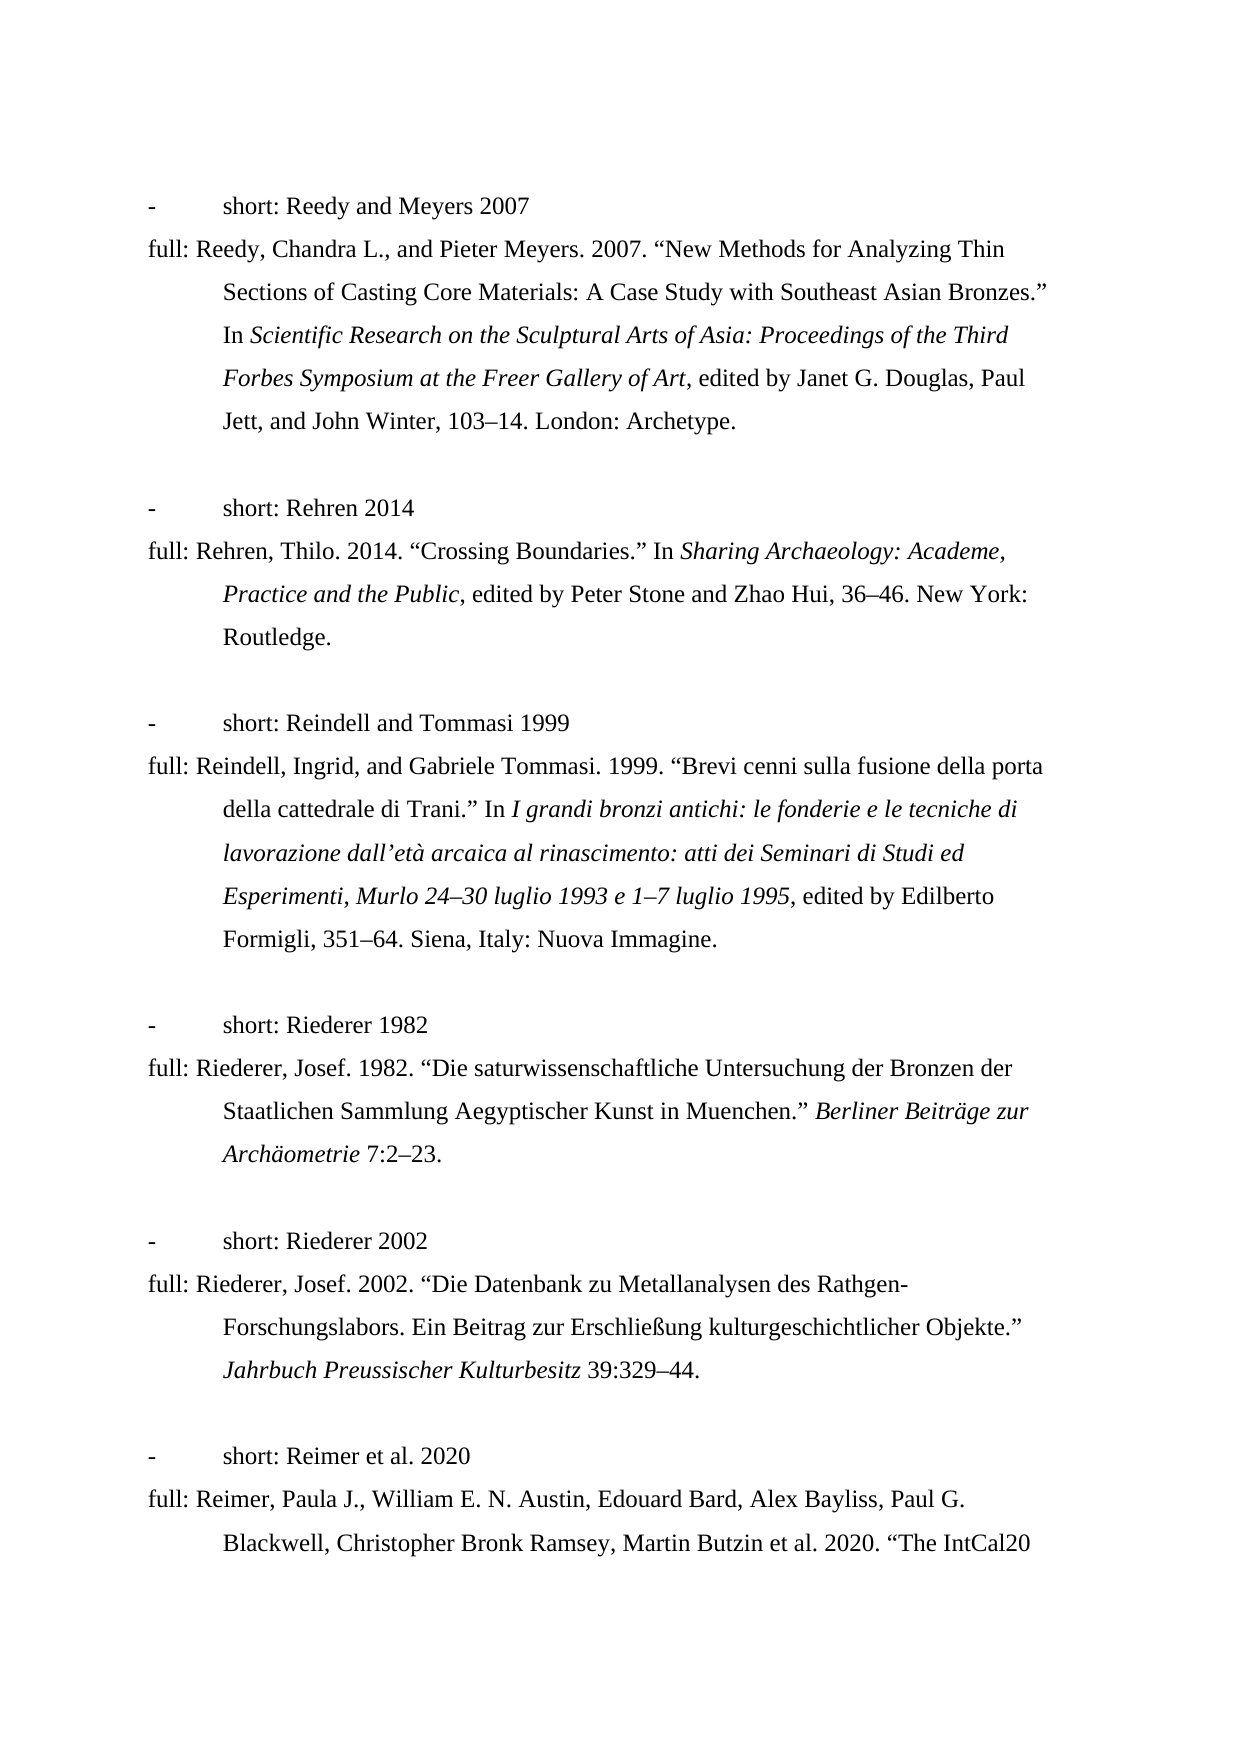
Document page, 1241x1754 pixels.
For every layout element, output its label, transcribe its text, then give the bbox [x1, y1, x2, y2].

text full: Rehren, Thilo. 2014. “Crossing Boundaries.” In Sharing Archaeology: Academe, Practice and the Public, edited by Peter Stone and Zhao Hui, 36–46. New York: Routledge. [148, 536, 1048, 651]
text - short: Riederer 1982 [148, 1010, 1048, 1039]
text - short: Reindell and Tommasi 1999 [148, 708, 1048, 737]
text full: Reindell, Ingrid, and Gabriele Tommasi. 1999. “Brevi cenni sulla fusione della porta della cattedrale di Trani.” In I grandi bronzi antichi: le fonderie e le tecniche di lavorazione dall’età arcaica al rinascimento: atti dei Seminari di Studi ed Esperimenti, Murlo 24–30 luglio 1993 e 1–7 luglio 1995, edited by Edilberto Formigli, 351–64. Siena, Italy: Nuova Immagine. [148, 751, 1048, 953]
text - short: Reimer et al. 2020 [148, 1441, 1048, 1470]
text - short: Reedy and Meyers 2007 [148, 191, 1048, 219]
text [148, 1484, 1048, 1556]
text full: Riederer, Josef. 2002. “Die Datenbank zu Metallanalysen des Rathgen-Forschungslabors. Ein Beitrag zur Erschließung kulturgeschichtlicher Objekte.” Jahrbuch Preussischer Kulturbesitz 39:329–44. [148, 1269, 1048, 1384]
text full: Riederer, Josef. 1982. “Die saturwissenschaftliche Untersuchung der Bronzen der Staatlichen Sammlung Aegyptischer Kunst in Muenchen.” Berliner Beiträge zur Archäometrie 7:2–23. [148, 1053, 1048, 1168]
text - short: Rehren 2014 [148, 493, 1048, 521]
text - short: Riederer 2002 [148, 1226, 1048, 1254]
text full: Reedy, Chandra L., and Pieter Meyers. 2007. “New Methods for Analyzing Thin Sections of Casting Core Materials: A Case Study with Southeast Asian Bronzes.” In Scientific Research on the Sculptural Arts of Asia: Proceedings of the Third Forbes Symposium at the Freer Gallery of Art, edited by Janet G. Douglas, Paul Jett, and John Winter, 103–14. London: Archetype. [148, 234, 1048, 435]
